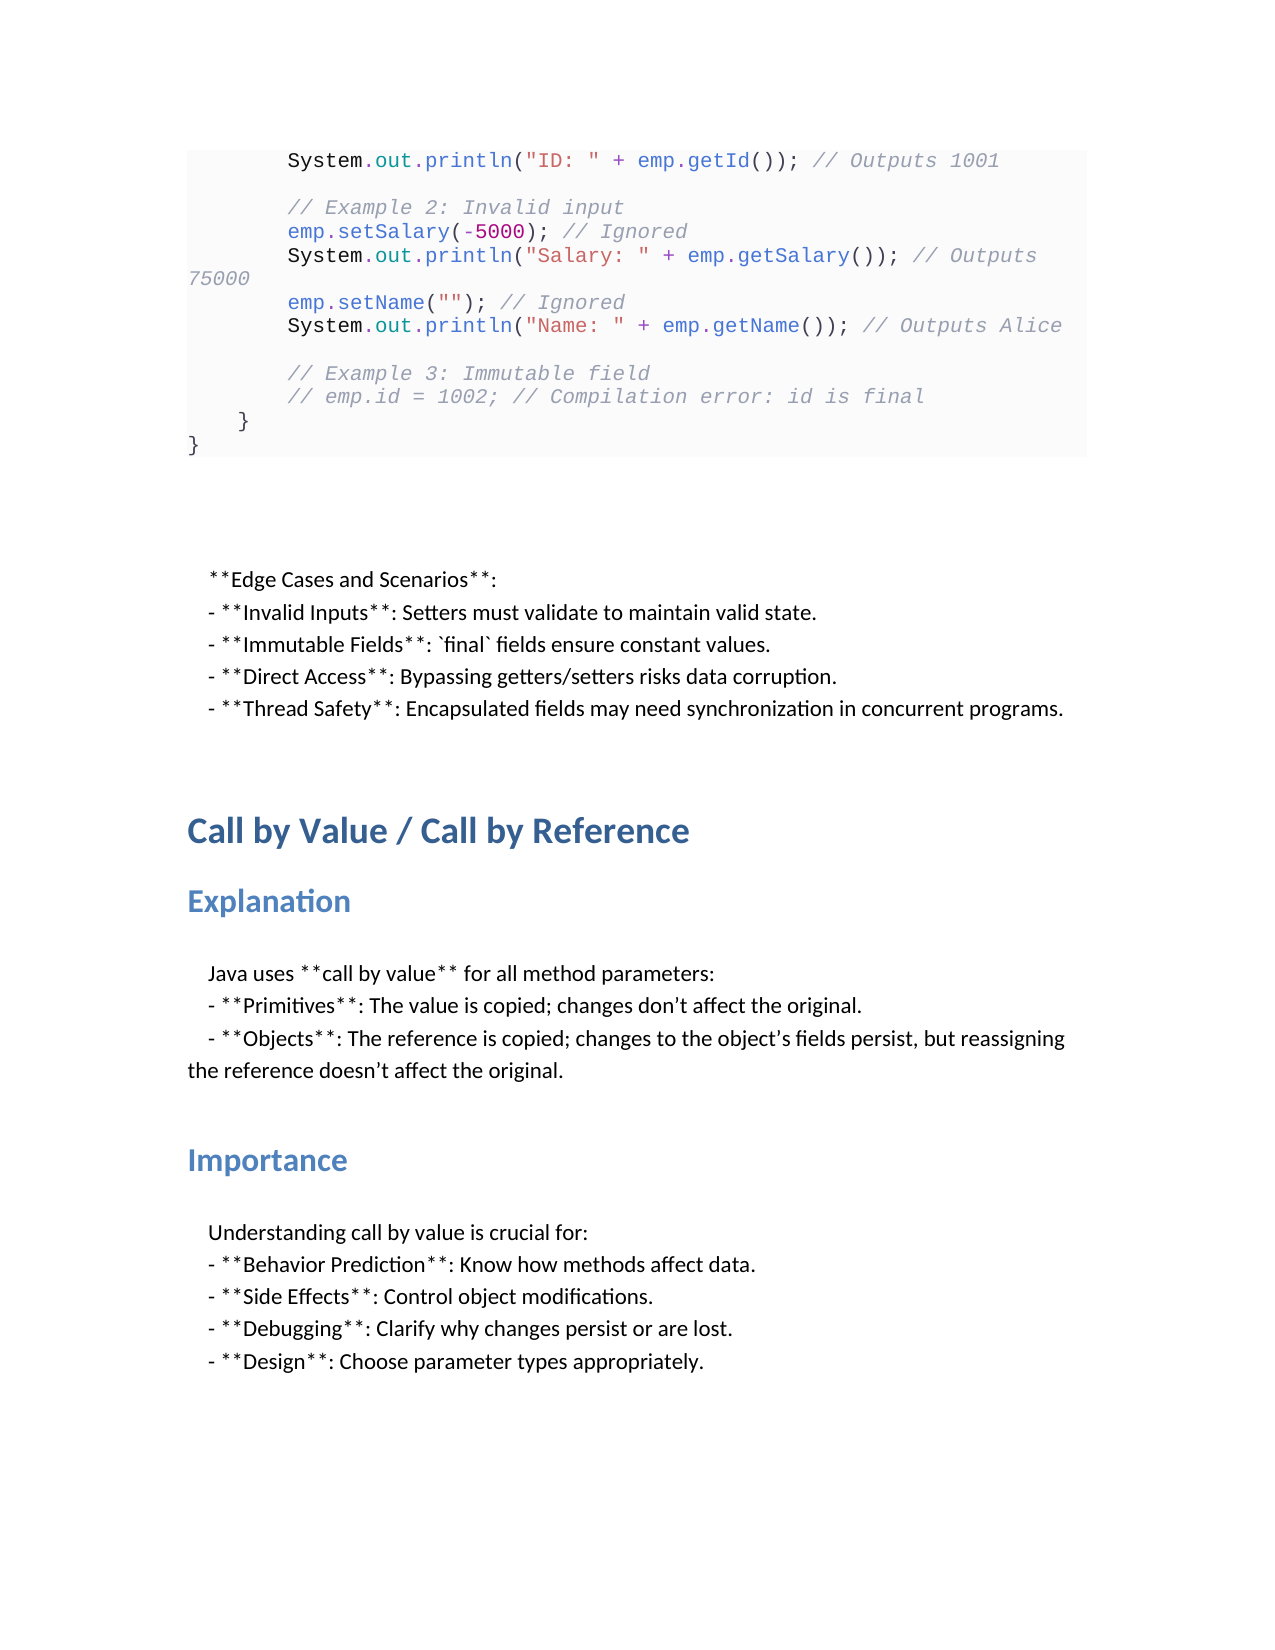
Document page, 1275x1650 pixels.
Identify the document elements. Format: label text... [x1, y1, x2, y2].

text Understanding call by value is crucial for: - **Behavior Prediction**: Know how methods affect data. - **Side Effects**: Control object modifications. - **Debugging**: Clarify why changes persist or are lost. - **Design**: Choose parameter types appropriately. [187, 1186, 1087, 1405]
subtitle Call by Value / Call by Reference [187, 807, 1087, 853]
text **Edge Cases and Scenarios**: - **Invalid Inputs**: Setters must validate to maintain valid state. - **Immutable Fields**: `final` fields ensure constant values. - **Direct Access**: Bypassing getters/setters risks data corruption. - **Thread Safety**: Encapsulated fields may need synchronization in concurrent programs. [187, 533, 1087, 753]
subtitle Explanation [187, 880, 1087, 921]
subtitle Importance [187, 1139, 1087, 1180]
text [187, 150, 1087, 457]
text Java uses **call by value** for all method parameters: - **Primitives**: The value is copied; changes don’t affect the original. - **Objects**: The reference is copied; changes to the object’s fields persist, but reassigning the reference doesn’t affect the original. [187, 927, 1087, 1114]
